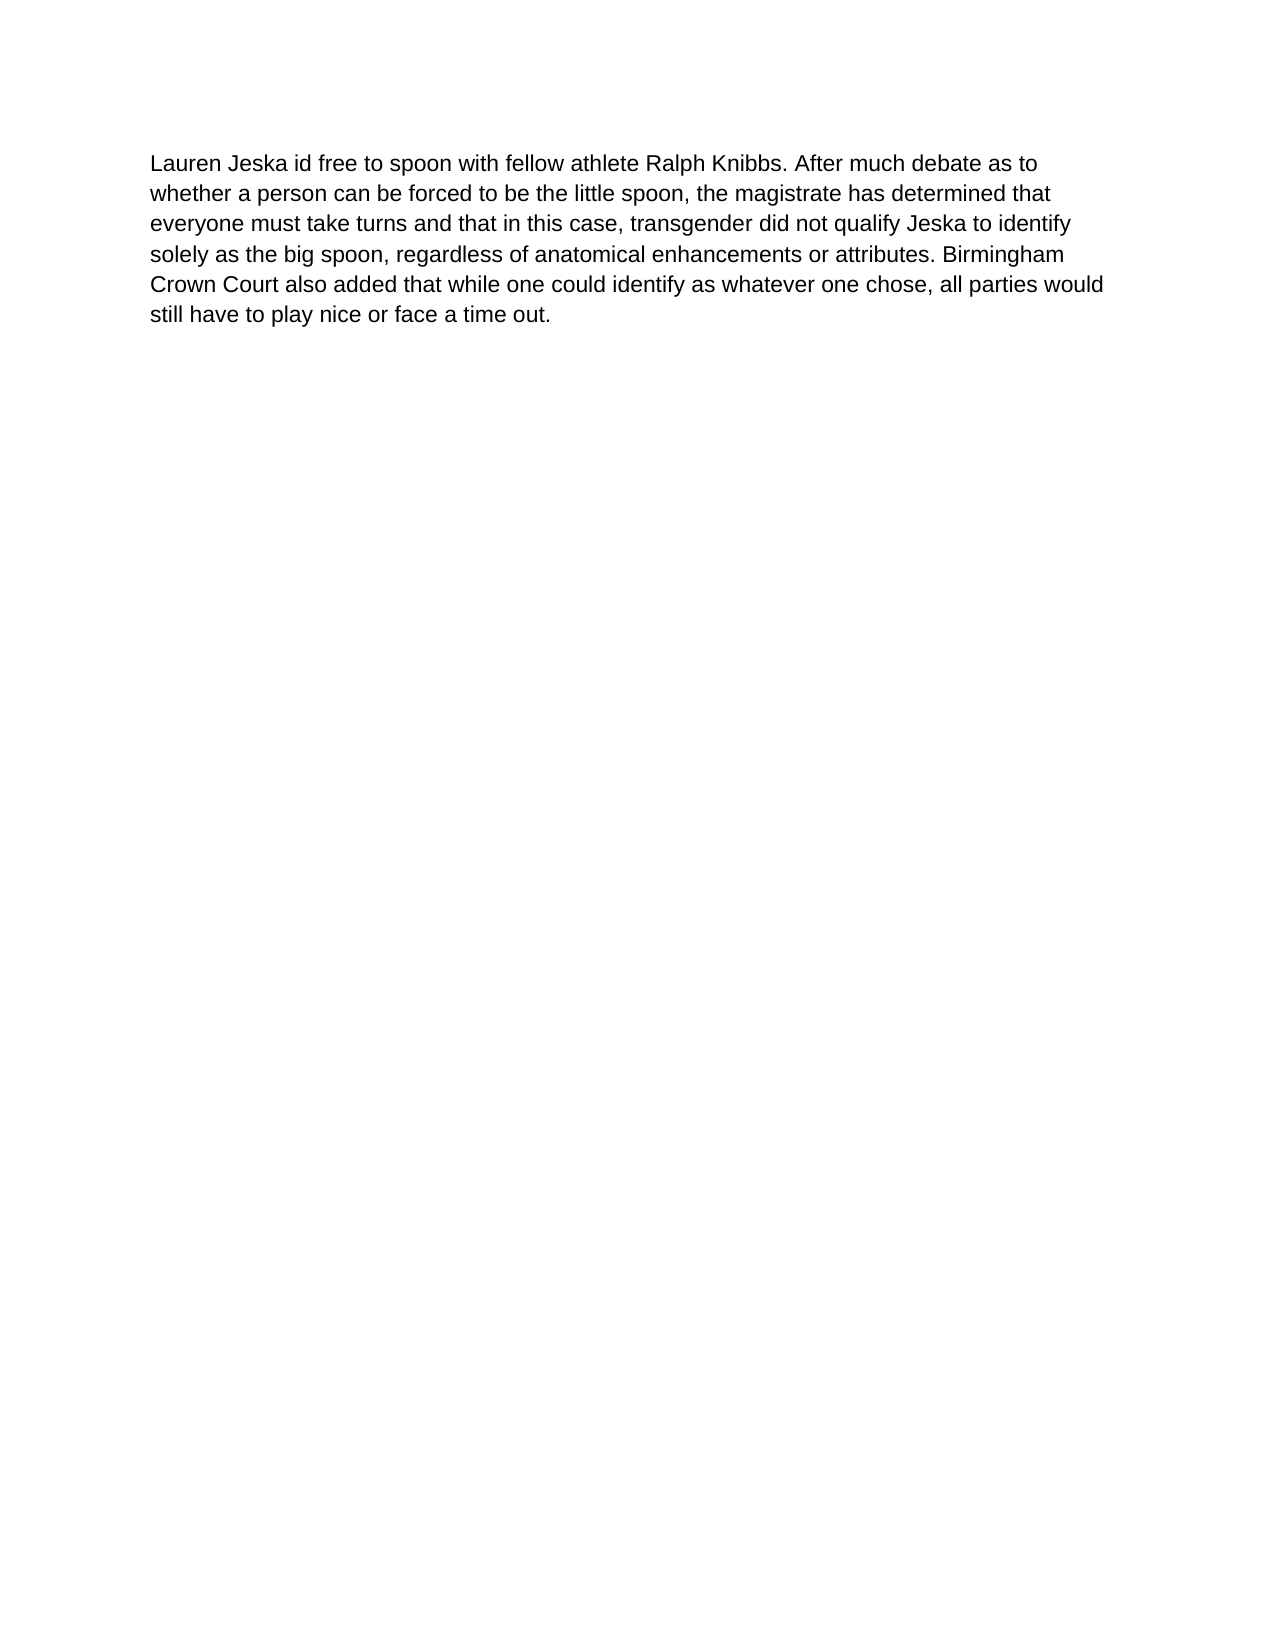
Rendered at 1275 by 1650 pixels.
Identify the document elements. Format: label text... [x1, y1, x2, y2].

text Lauren Jeska id free to spoon with fellow athlete Ralph Knibbs. After much debate as to whether a person can be forced to be the little spoon, the magistrate has determined that everyone must take turns and that in this case, transgender did not qualify Jeska to identify solely as the big spoon, regardless of anatomical enhancements or attributes. Birmingham Crown Court also added that while one could identify as whatever one chose, all parties would still have to play nice or face a time out. [150, 150, 1125, 327]
